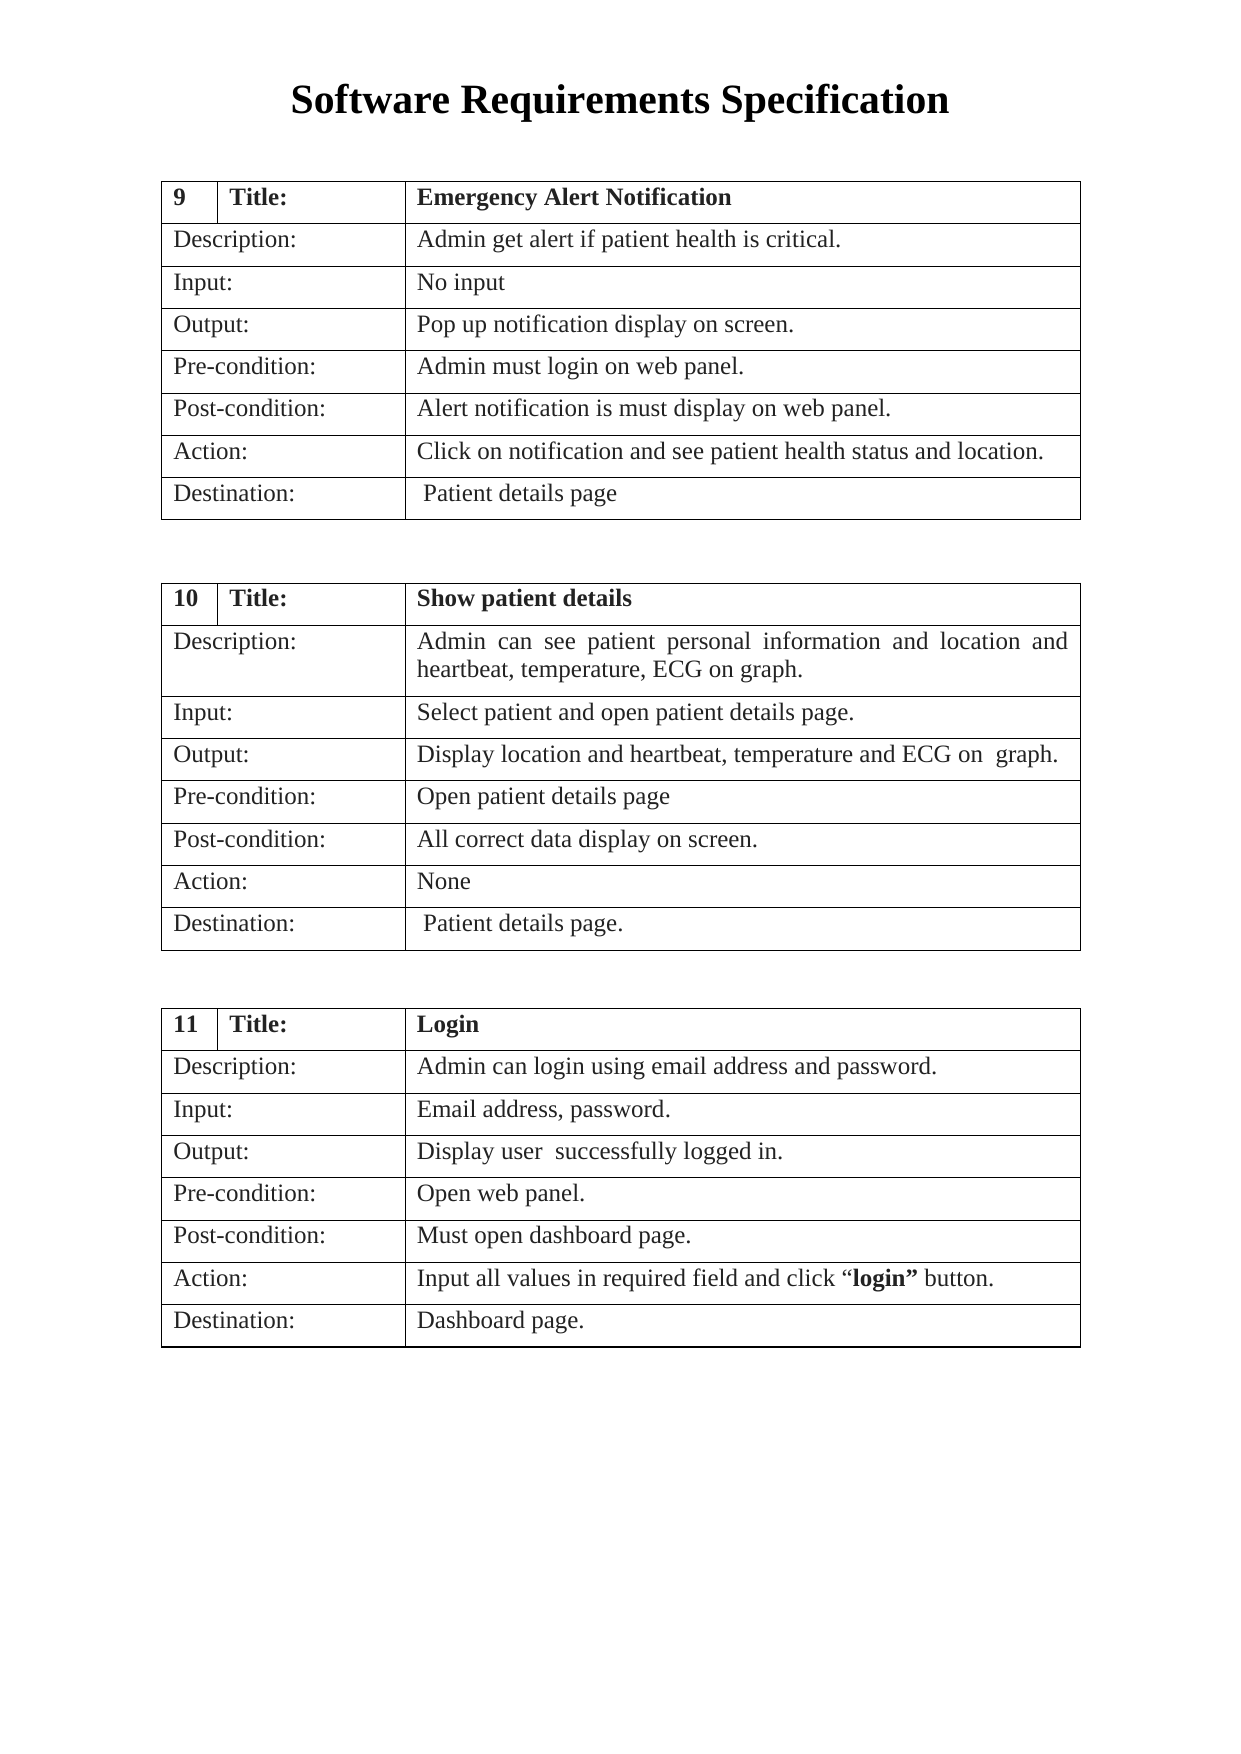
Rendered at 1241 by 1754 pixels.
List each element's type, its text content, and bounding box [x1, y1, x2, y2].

table_cell Post-condition: [162, 824, 405, 865]
table_cell Email address, password. [406, 1094, 1080, 1135]
table_cell Click on notification and see patient health status and location. [406, 436, 1080, 477]
table_cell Description: [162, 1051, 405, 1093]
table_cell Input all values in required field and click “login” button. [406, 1263, 1080, 1304]
table_cell Destination: [162, 908, 405, 949]
table_cell Pre-condition: [162, 781, 405, 823]
table_cell Destination: [162, 1305, 405, 1346]
table_cell Input: [162, 697, 405, 738]
table_cell Display location and heartbeat, temperature and ECG on graph. [406, 739, 1080, 780]
table_cell Open web panel. [406, 1178, 1080, 1219]
table_cell Admin get alert if patient health is critical. [406, 224, 1080, 266]
table_header 9 [162, 182, 217, 223]
table_cell Display user successfully logged in. [406, 1136, 1080, 1177]
table_cell No input [406, 267, 1080, 308]
table_cell Pre-condition: [162, 351, 405, 392]
table_cell Patient details page. [406, 908, 1080, 949]
table_cell Destination: [162, 478, 405, 519]
table_header Title: [218, 584, 405, 625]
table_cell Dashboard page. [406, 1305, 1080, 1346]
table_cell Description: [162, 224, 405, 266]
table_cell Must open dashboard page. [406, 1221, 1080, 1262]
table_cell Admin can login using email address and password. [406, 1051, 1080, 1093]
table_header 10 [162, 584, 217, 625]
table_cell Action: [162, 1263, 405, 1304]
table_cell All correct data display on screen. [406, 824, 1080, 865]
table_cell Admin can see patient personal information and location and heartbeat, temperature, ECG on graph. [406, 626, 1080, 696]
table_cell Output: [162, 309, 405, 350]
table_cell Select patient and open patient details page. [406, 697, 1080, 738]
table_cell Post-condition: [162, 1221, 405, 1262]
table_cell Action: [162, 436, 405, 477]
table_cell Admin must login on web panel. [406, 351, 1080, 392]
table_header Login [406, 1009, 1080, 1050]
table_cell Patient details page [406, 478, 1080, 519]
table_cell Output: [162, 739, 405, 780]
table_header Emergency Alert Notification [406, 182, 1080, 223]
table_header Title: [218, 1009, 405, 1050]
table_header 11 [162, 1009, 217, 1050]
table_header Show patient details [406, 584, 1080, 625]
table_cell Pop up notification display on screen. [406, 309, 1080, 350]
table_cell Input: [162, 267, 405, 308]
table_cell Input: [162, 1094, 405, 1135]
table_cell Description: [162, 626, 405, 696]
table_cell Open patient details page [406, 781, 1080, 823]
table_cell Alert notification is must display on web panel. [406, 394, 1080, 435]
table_cell Post-condition: [162, 394, 405, 435]
table_cell Pre-condition: [162, 1178, 405, 1219]
table_header Title: [218, 182, 405, 223]
table_cell None [406, 866, 1080, 907]
table_cell Output: [162, 1136, 405, 1177]
table_cell Action: [162, 866, 405, 907]
